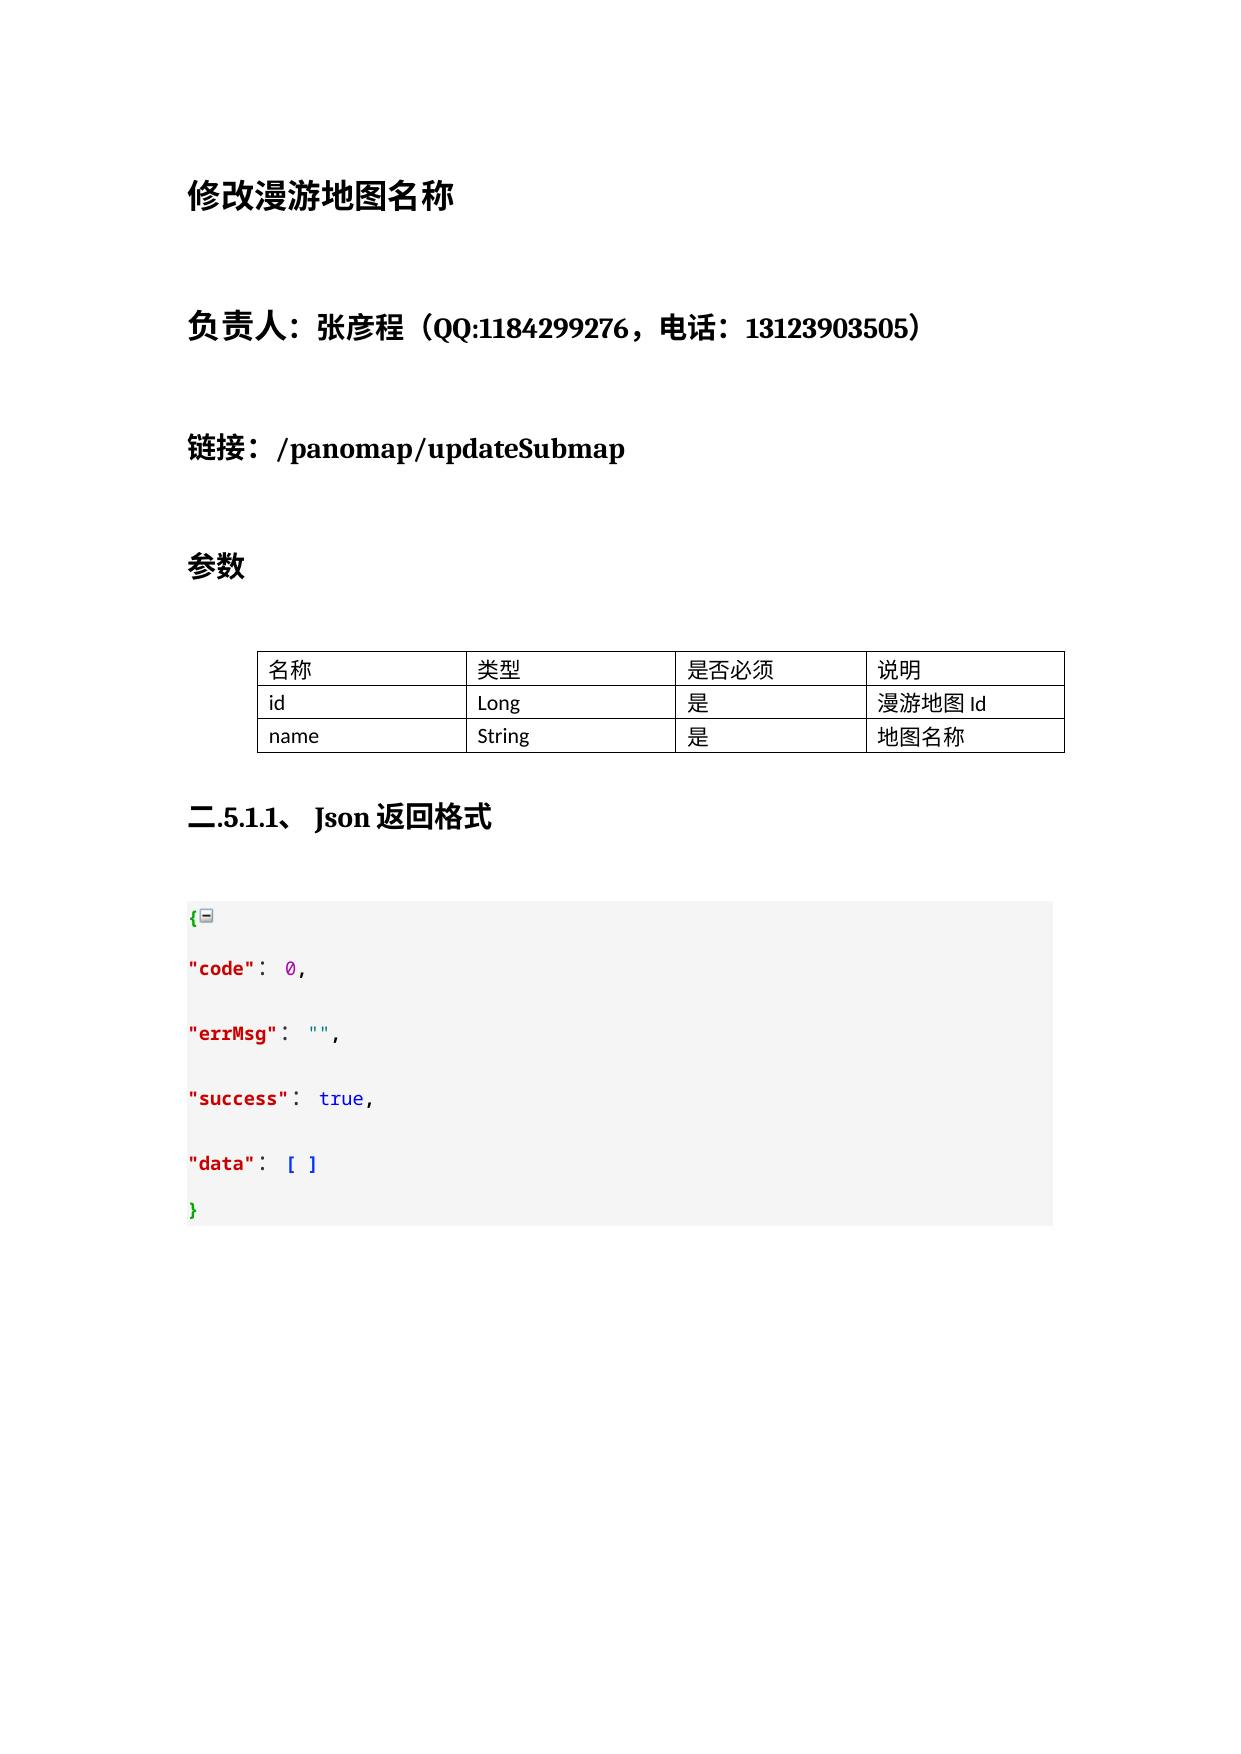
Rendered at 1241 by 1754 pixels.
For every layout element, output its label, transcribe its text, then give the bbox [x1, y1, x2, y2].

text { [187, 901, 1053, 933]
table_header 名称 [258, 652, 466, 685]
subtitle 参数 [187, 532, 1053, 597]
table_cell 地图名称 [867, 719, 1064, 752]
subtitle 修改漫游地图名称 [187, 162, 1053, 227]
picture [198, 907, 242, 925]
table_cell String [467, 719, 675, 752]
table_cell 漫游地图Id [867, 686, 1064, 718]
text "data": [ ] [187, 1128, 1053, 1193]
table_cell name [258, 719, 466, 752]
subtitle Json返回格式 [187, 782, 1053, 847]
table_cell id [258, 686, 466, 718]
text "success": true, [187, 1063, 1053, 1128]
subtitle 链接：/panomap/updateSubmap [187, 413, 1053, 478]
table_cell Long [467, 686, 675, 718]
text } [187, 1193, 1053, 1226]
table_header 类型 [467, 652, 675, 685]
subtitle 负责人：张彦程（QQ:1184299276，电话：13123903505） [187, 291, 1053, 356]
text "errMsg": "", [187, 998, 1053, 1063]
table_header 是否必须 [676, 652, 866, 685]
table_cell 是 [676, 686, 866, 718]
table_cell 是 [676, 719, 866, 752]
table_header 说明 [867, 652, 1064, 685]
text "code": 0, [187, 933, 1053, 998]
